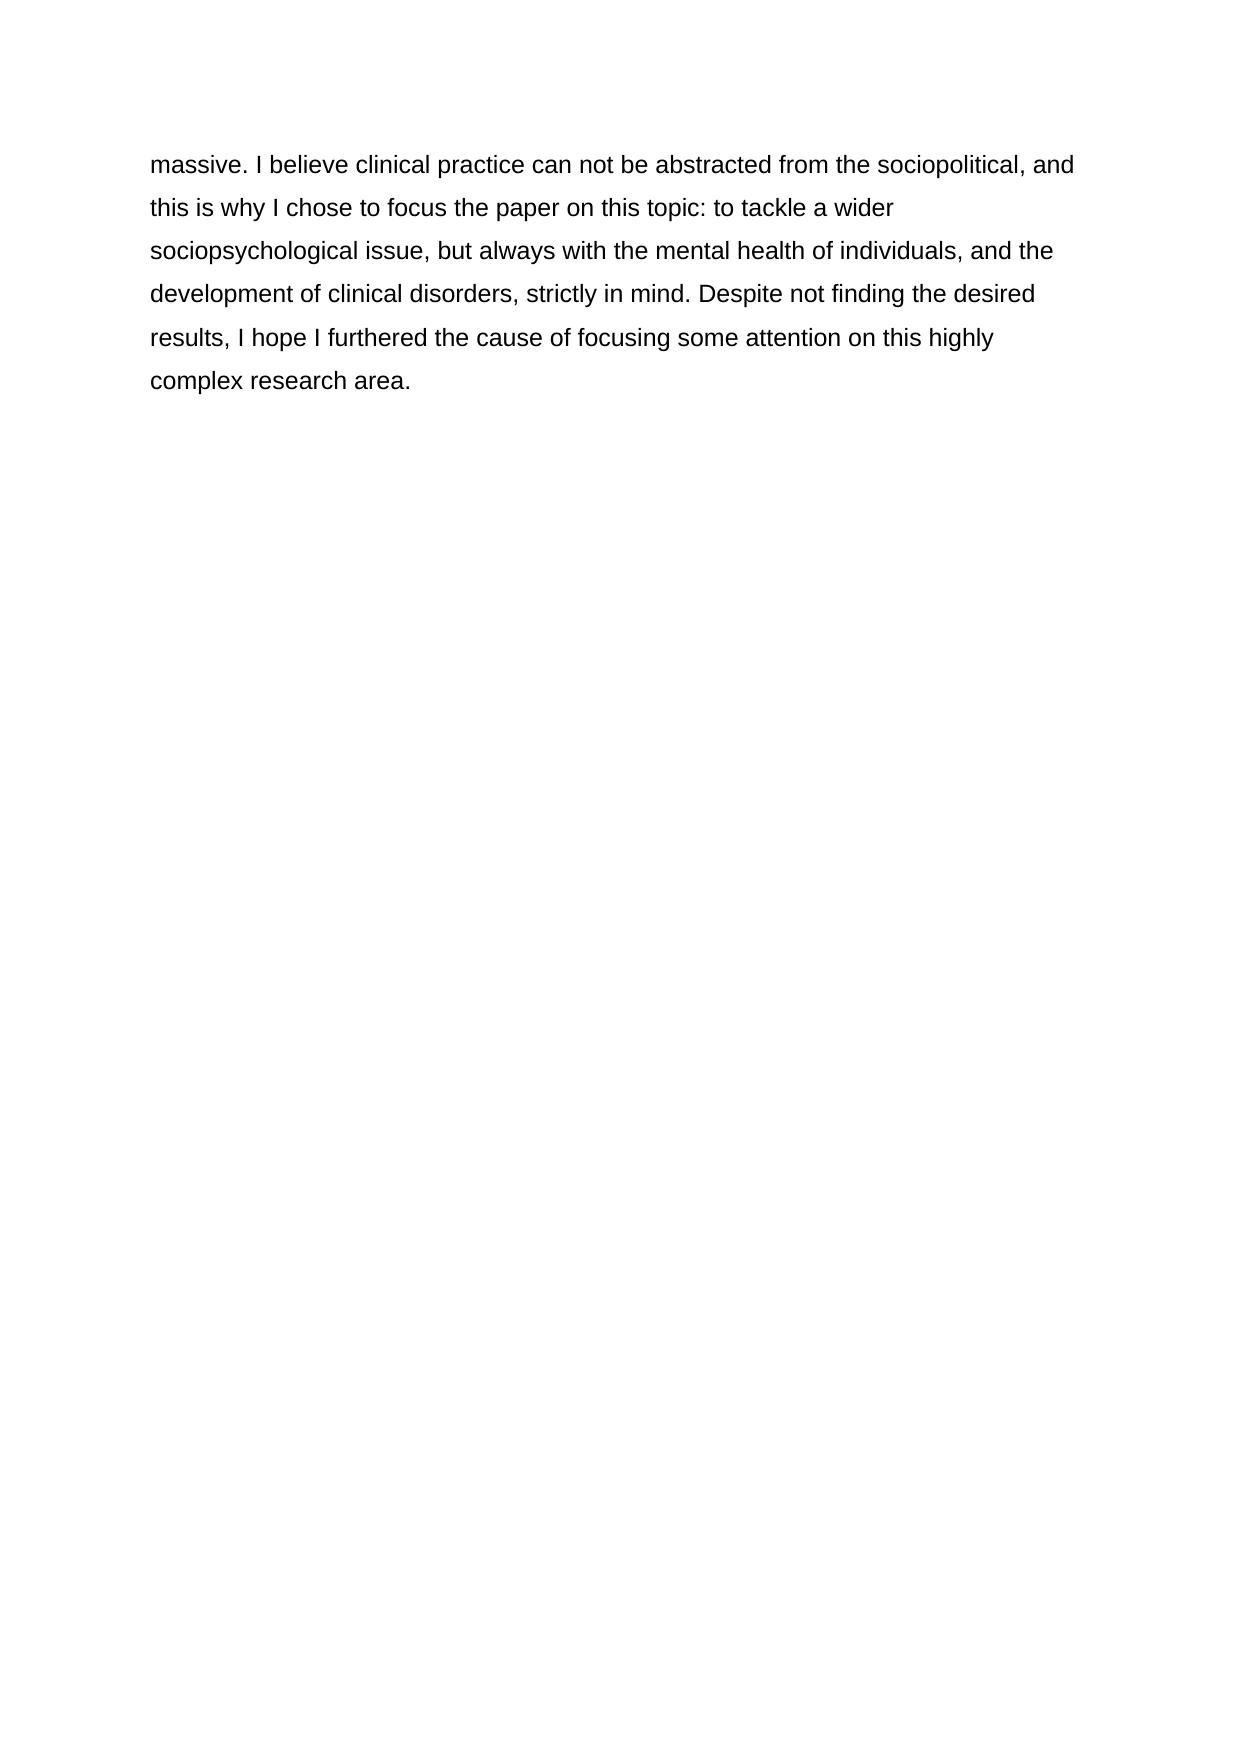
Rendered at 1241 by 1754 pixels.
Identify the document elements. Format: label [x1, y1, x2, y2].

text [150, 150, 1090, 394]
